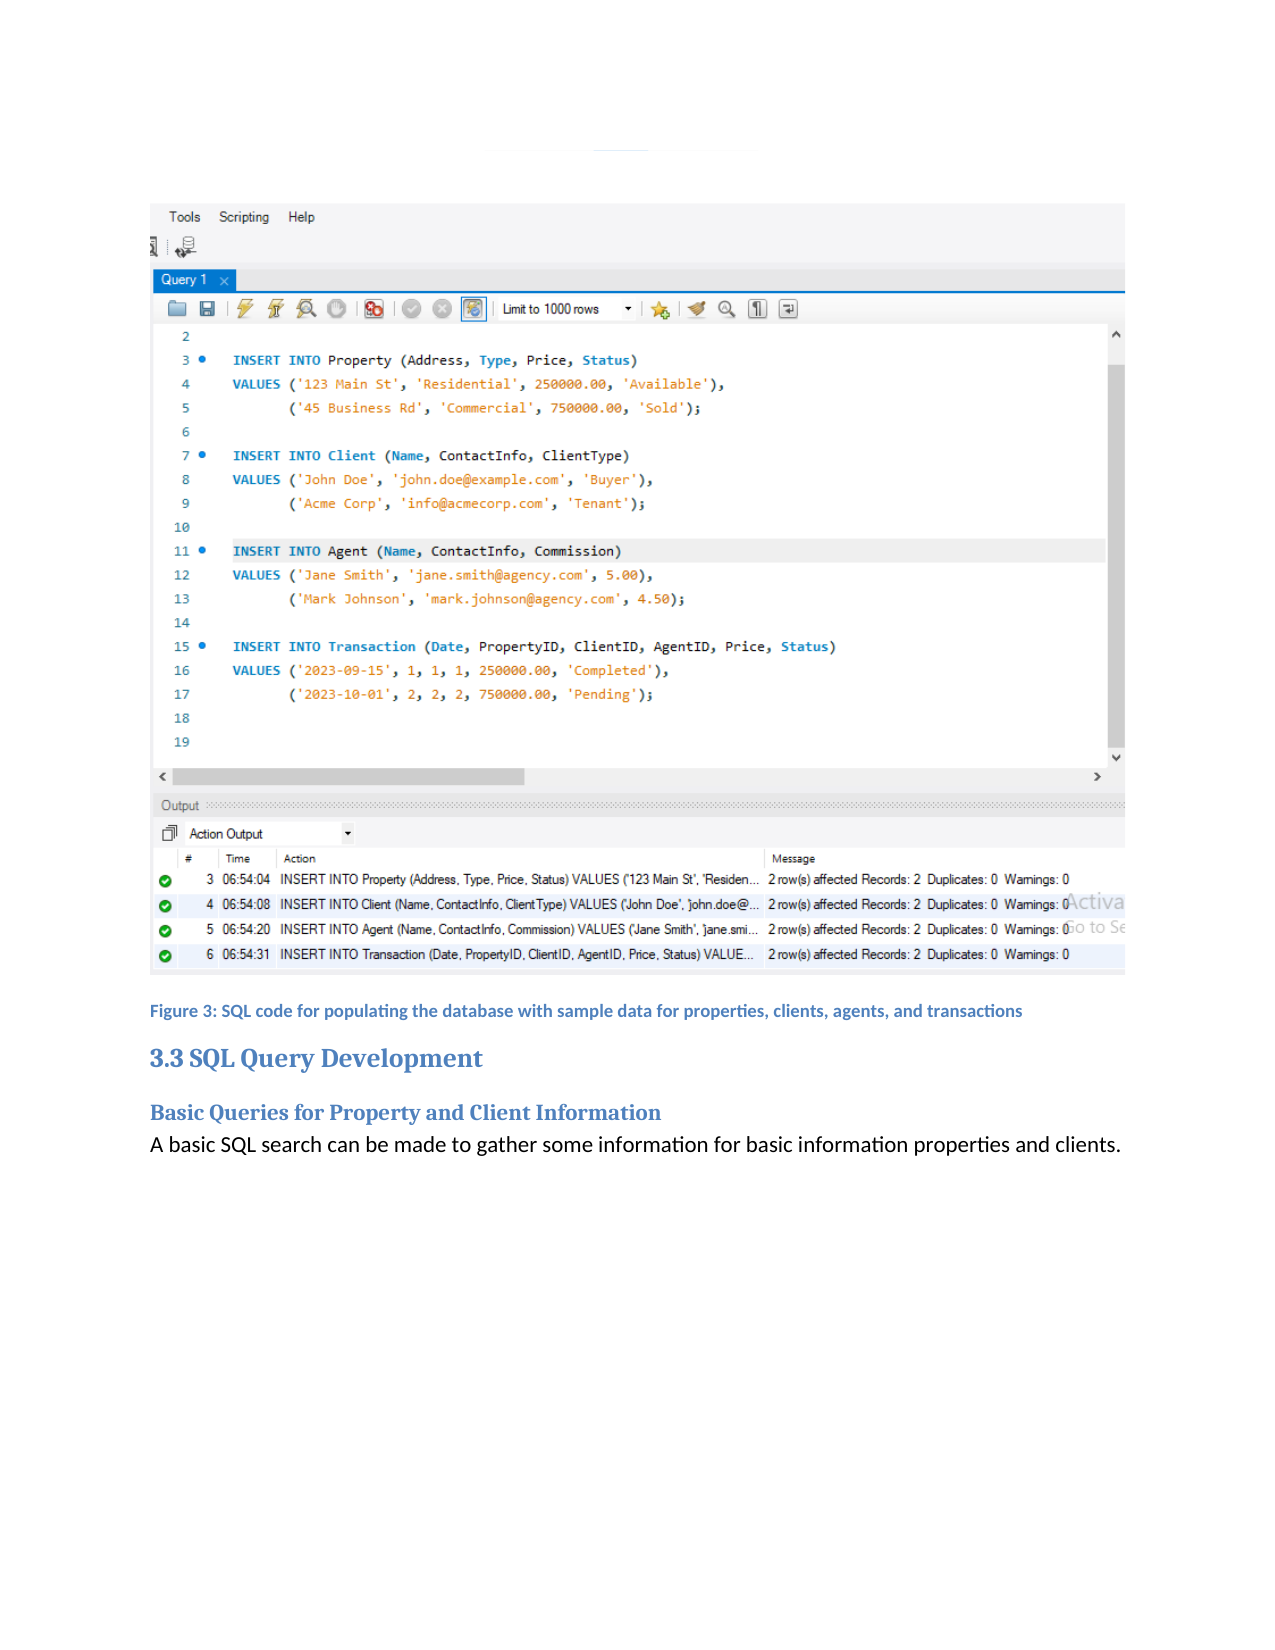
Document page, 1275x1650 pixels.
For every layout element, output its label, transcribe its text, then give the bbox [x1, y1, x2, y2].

subtitle 3.3 SQL Query Development [150, 1043, 1125, 1074]
text A basic SQL search can be made to gather some information for basic information properties and clients. [150, 1130, 1125, 1158]
picture [150, 150, 1125, 975]
subtitle Basic Queries for Property and Client Information [150, 1099, 1125, 1126]
